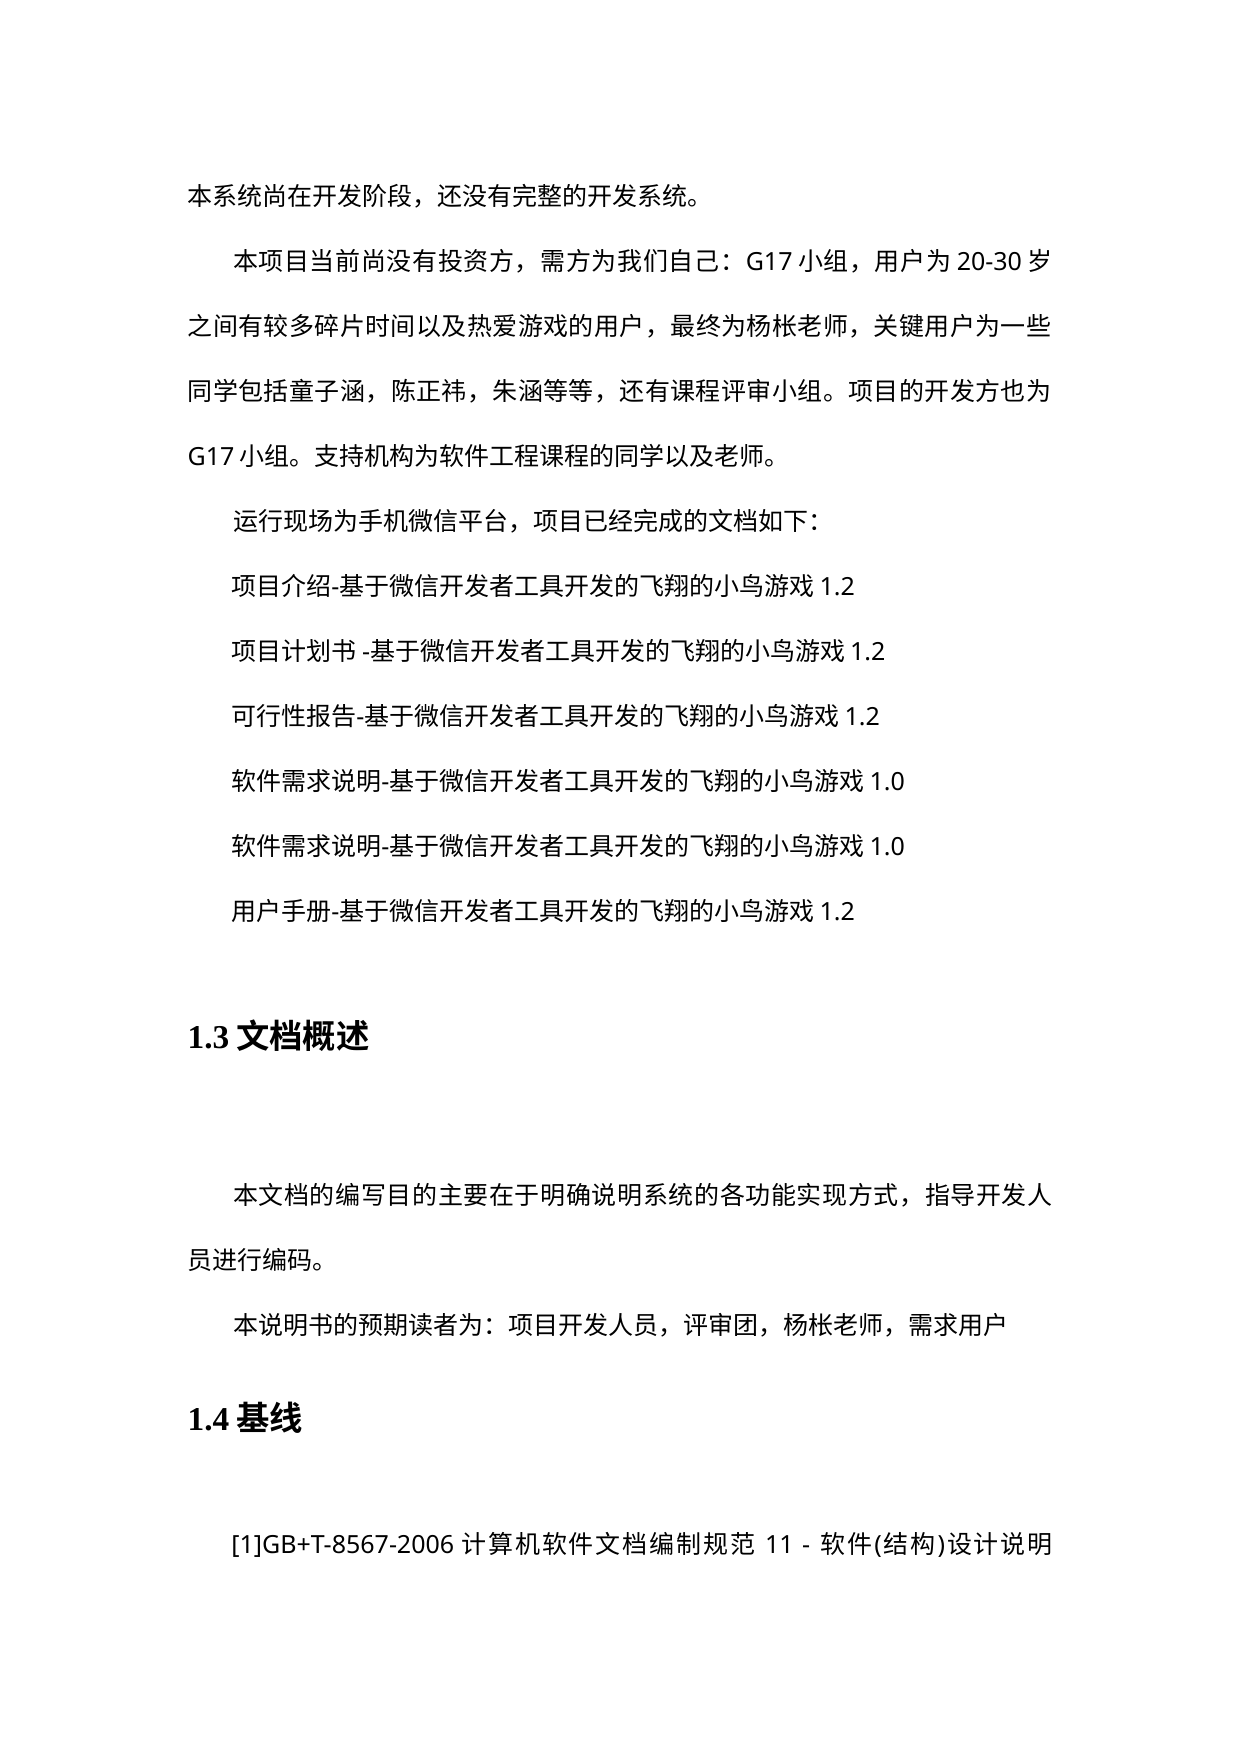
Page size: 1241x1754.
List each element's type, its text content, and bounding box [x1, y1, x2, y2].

text 项目计划书 -基于微信开发者工具开发的飞翔的小鸟游戏1.2 [187, 617, 1053, 682]
text 软件需求说明-基于微信开发者工具开发的飞翔的小鸟游戏1.0 [187, 812, 1053, 877]
text 本说明书的预期读者为：项目开发人员，评审团，杨枨老师，需求用户 [187, 1291, 1053, 1356]
subtitle 1.4基线 [187, 1383, 1053, 1448]
text 项目介绍-基于微信开发者工具开发的飞翔的小鸟游戏1.2 [187, 552, 1053, 617]
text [187, 1511, 1053, 1576]
text 可行性报告-基于微信开发者工具开发的飞翔的小鸟游戏1.2 [187, 682, 1053, 747]
text 本项目当前尚没有投资方，需方为我们自己：G17小组，用户为20-30岁之间有较多碎片时间以及热爱游戏的用户，最终为杨枨老师，关键用户为一些同学包括童子涵，陈正祎，朱涵等等，还有课程评审小组。项目的开发方也为G17小组。支持机构为软件工程课程的同学以及老师。 [187, 227, 1053, 487]
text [187, 162, 1053, 227]
text 用户手册-基于微信开发者工具开发的飞翔的小鸟游戏1.2 [187, 877, 1053, 942]
text 软件需求说明-基于微信开发者工具开发的飞翔的小鸟游戏1.0 [187, 747, 1053, 812]
subtitle 1.3文档概述 [187, 1002, 1053, 1067]
text 运行现场为手机微信平台，项目已经完成的文档如下： [187, 487, 1053, 552]
text 本文档的编写目的主要在于明确说明系统的各功能实现方式，指导开发人员进行编码。 [187, 1161, 1053, 1291]
